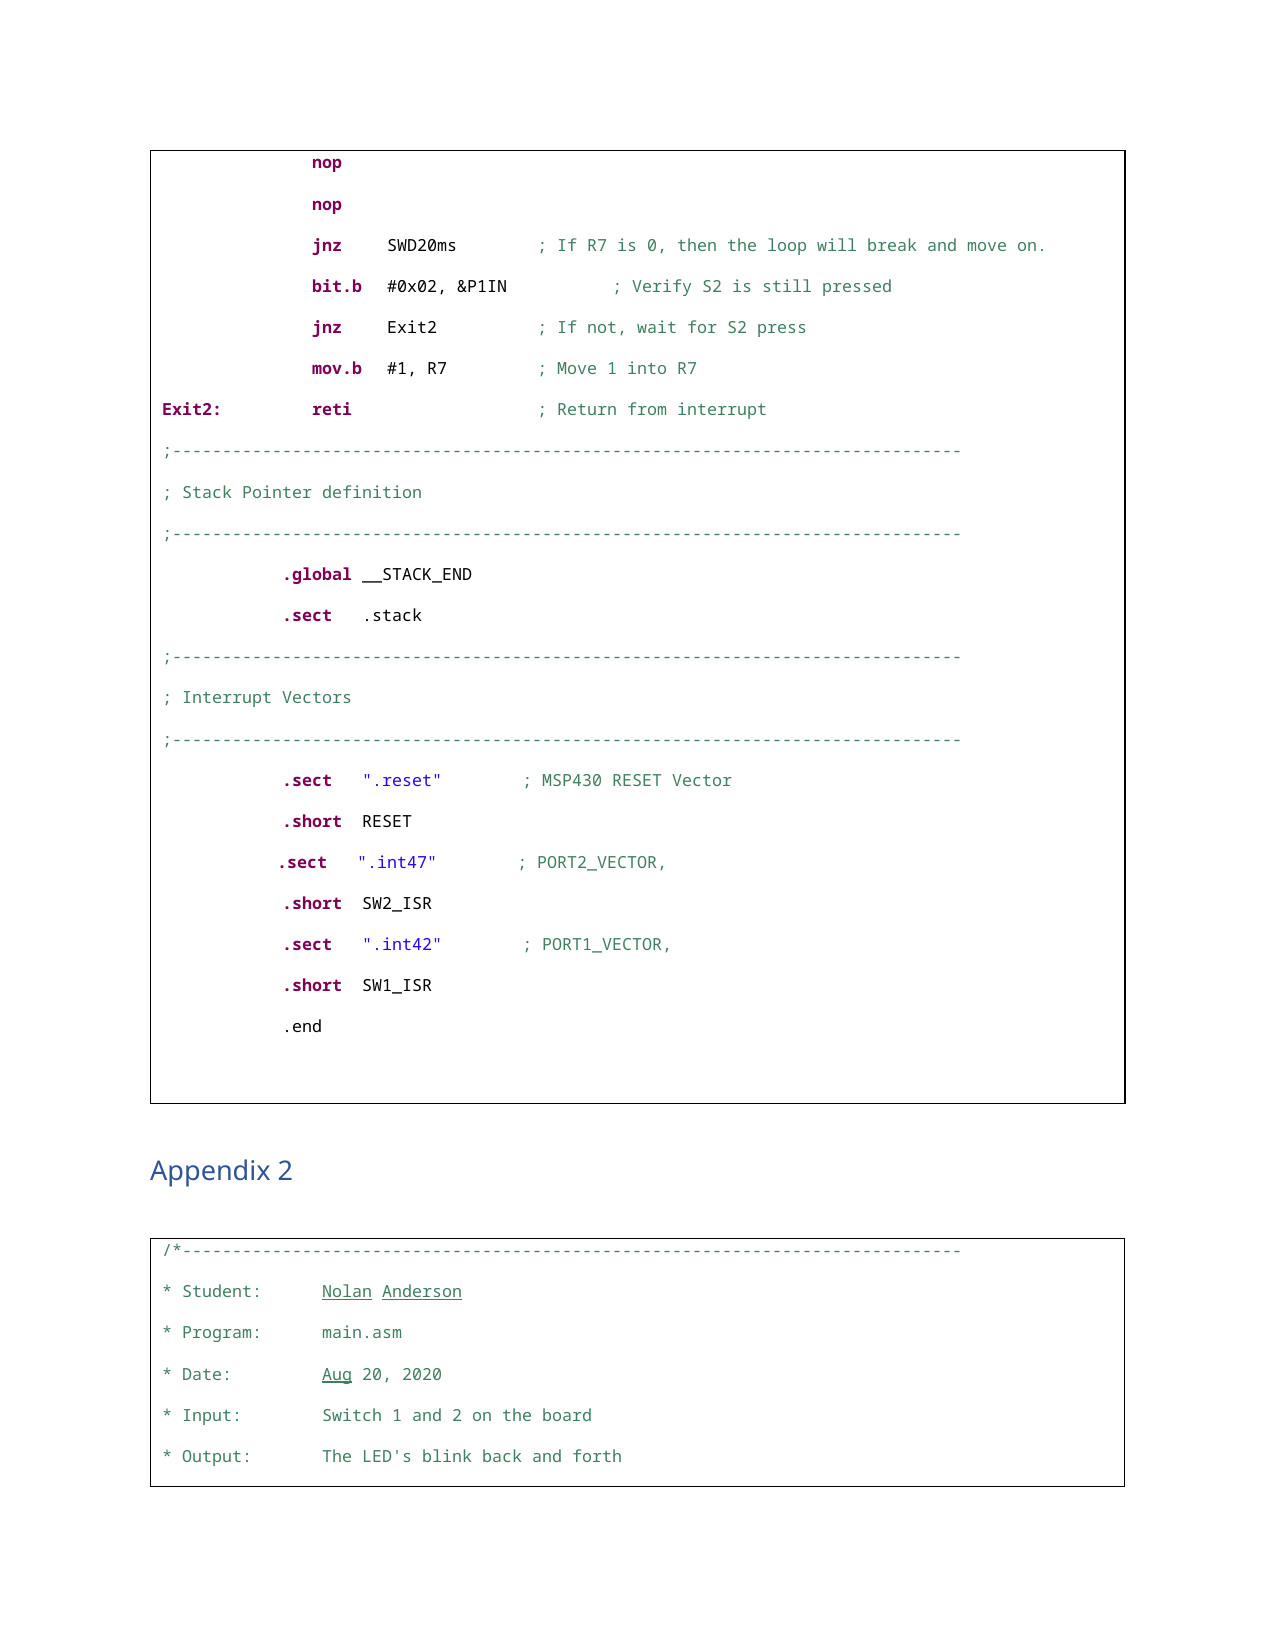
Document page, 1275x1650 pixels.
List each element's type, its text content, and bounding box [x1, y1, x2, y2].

subtitle Appendix 2 [150, 1151, 1125, 1188]
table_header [151, 151, 1124, 1103]
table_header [151, 1239, 1124, 1486]
